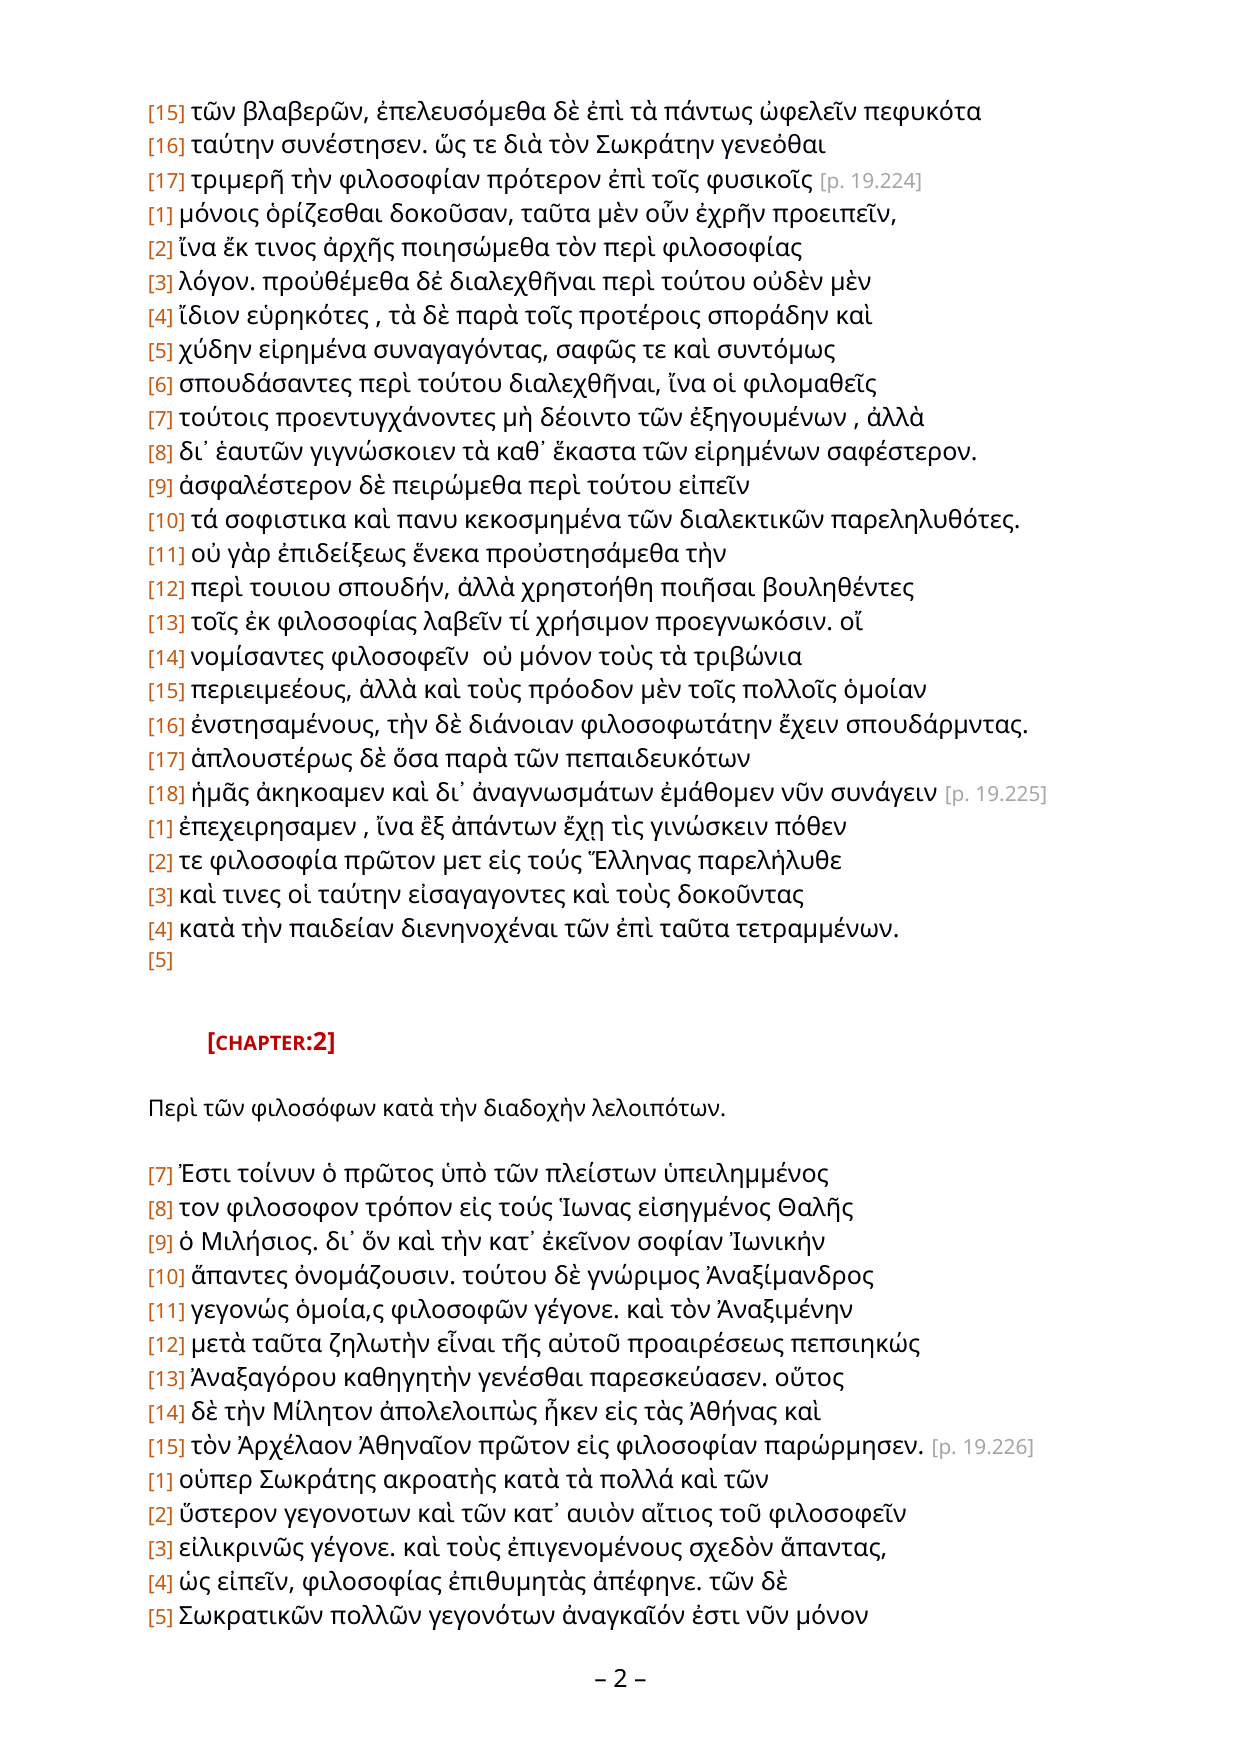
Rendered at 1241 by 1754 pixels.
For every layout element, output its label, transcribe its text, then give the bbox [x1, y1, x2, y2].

text Περὶ τῶν φιλοσόφων κατὰ τὴν διαδοχὴν λελοιπότων. [148, 1092, 1092, 1124]
subtitle [chapter:2] [207, 1023, 1092, 1057]
